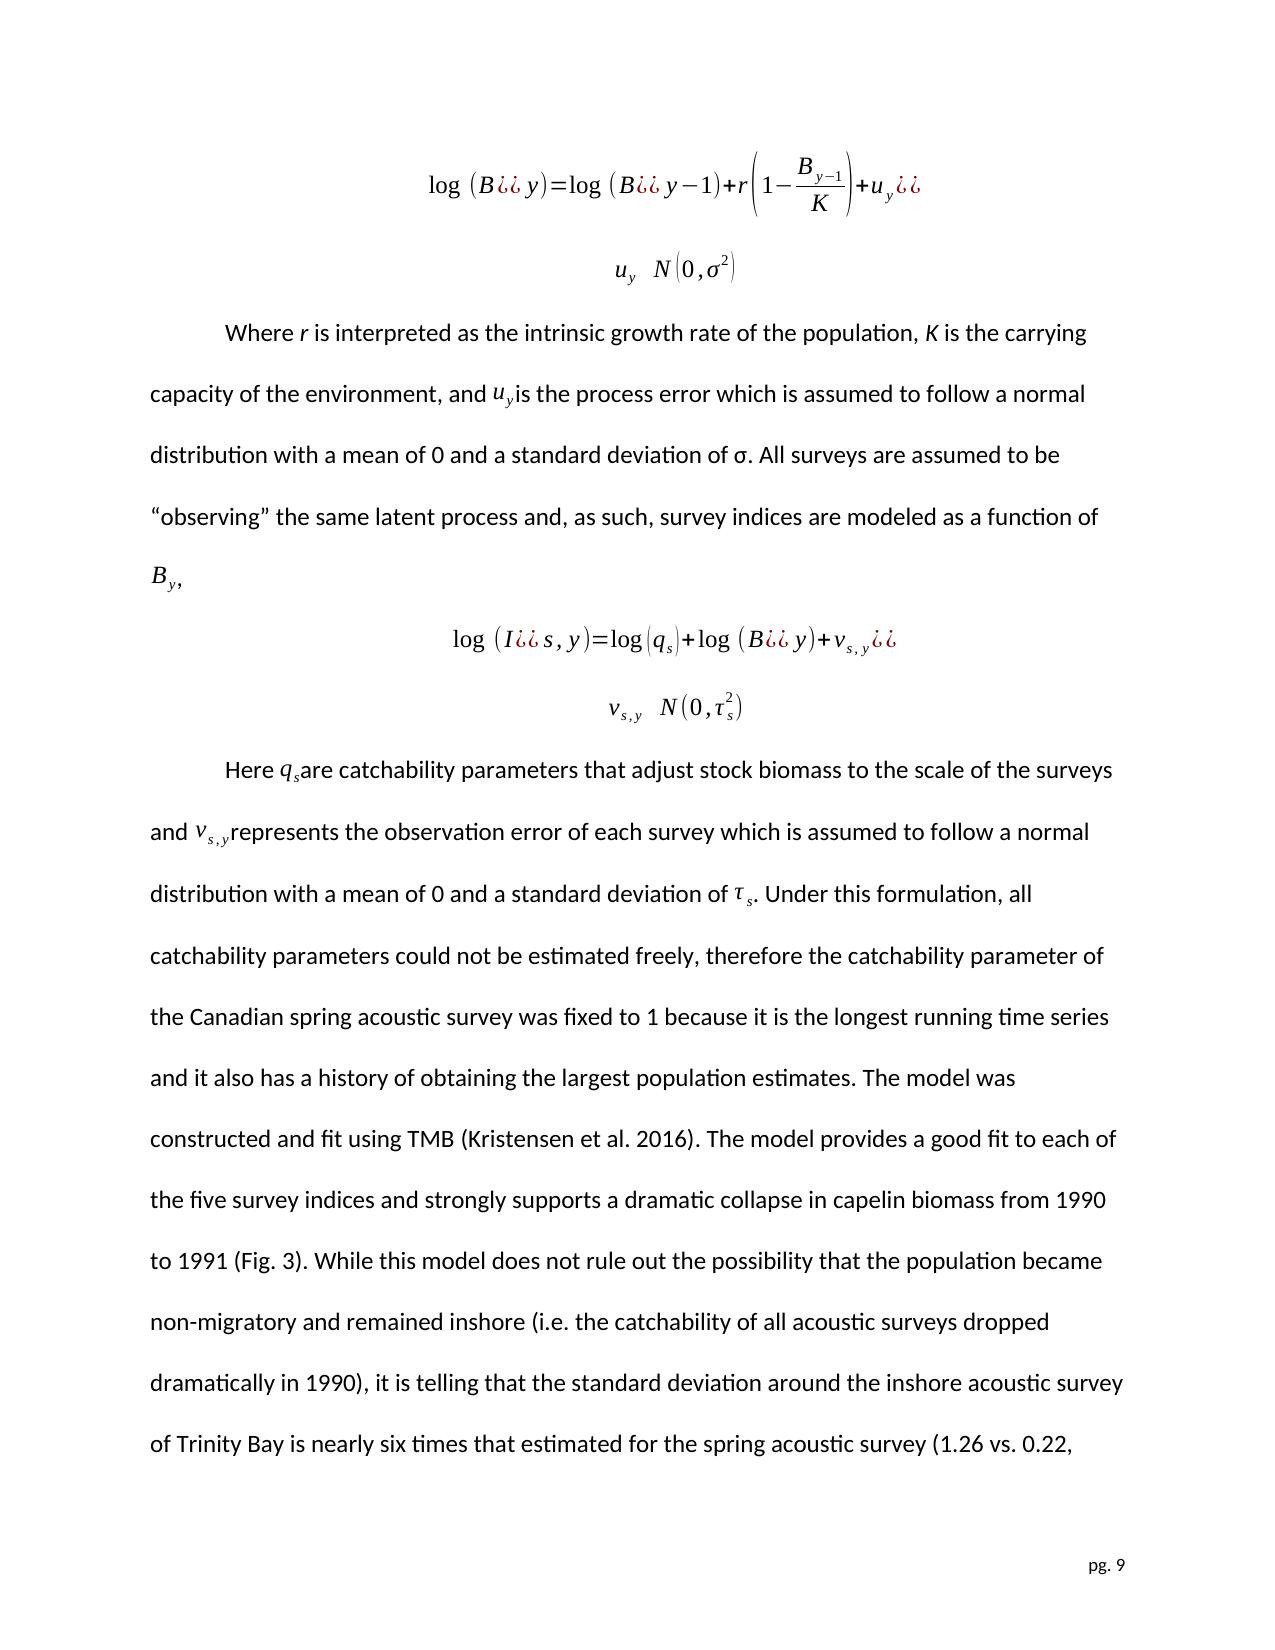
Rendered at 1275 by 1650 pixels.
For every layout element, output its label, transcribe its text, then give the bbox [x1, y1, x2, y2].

text Where r is interpreted as the intrinsic growth rate of the population, K is the carrying capacity of the environment, and is the process error which is assumed to follow a normal distribution with a mean of 0 and a standard deviation of σ. All surveys are assumed to be “observing” the same latent process and, as such, survey indices are modeled as a function of , [150, 317, 1125, 593]
